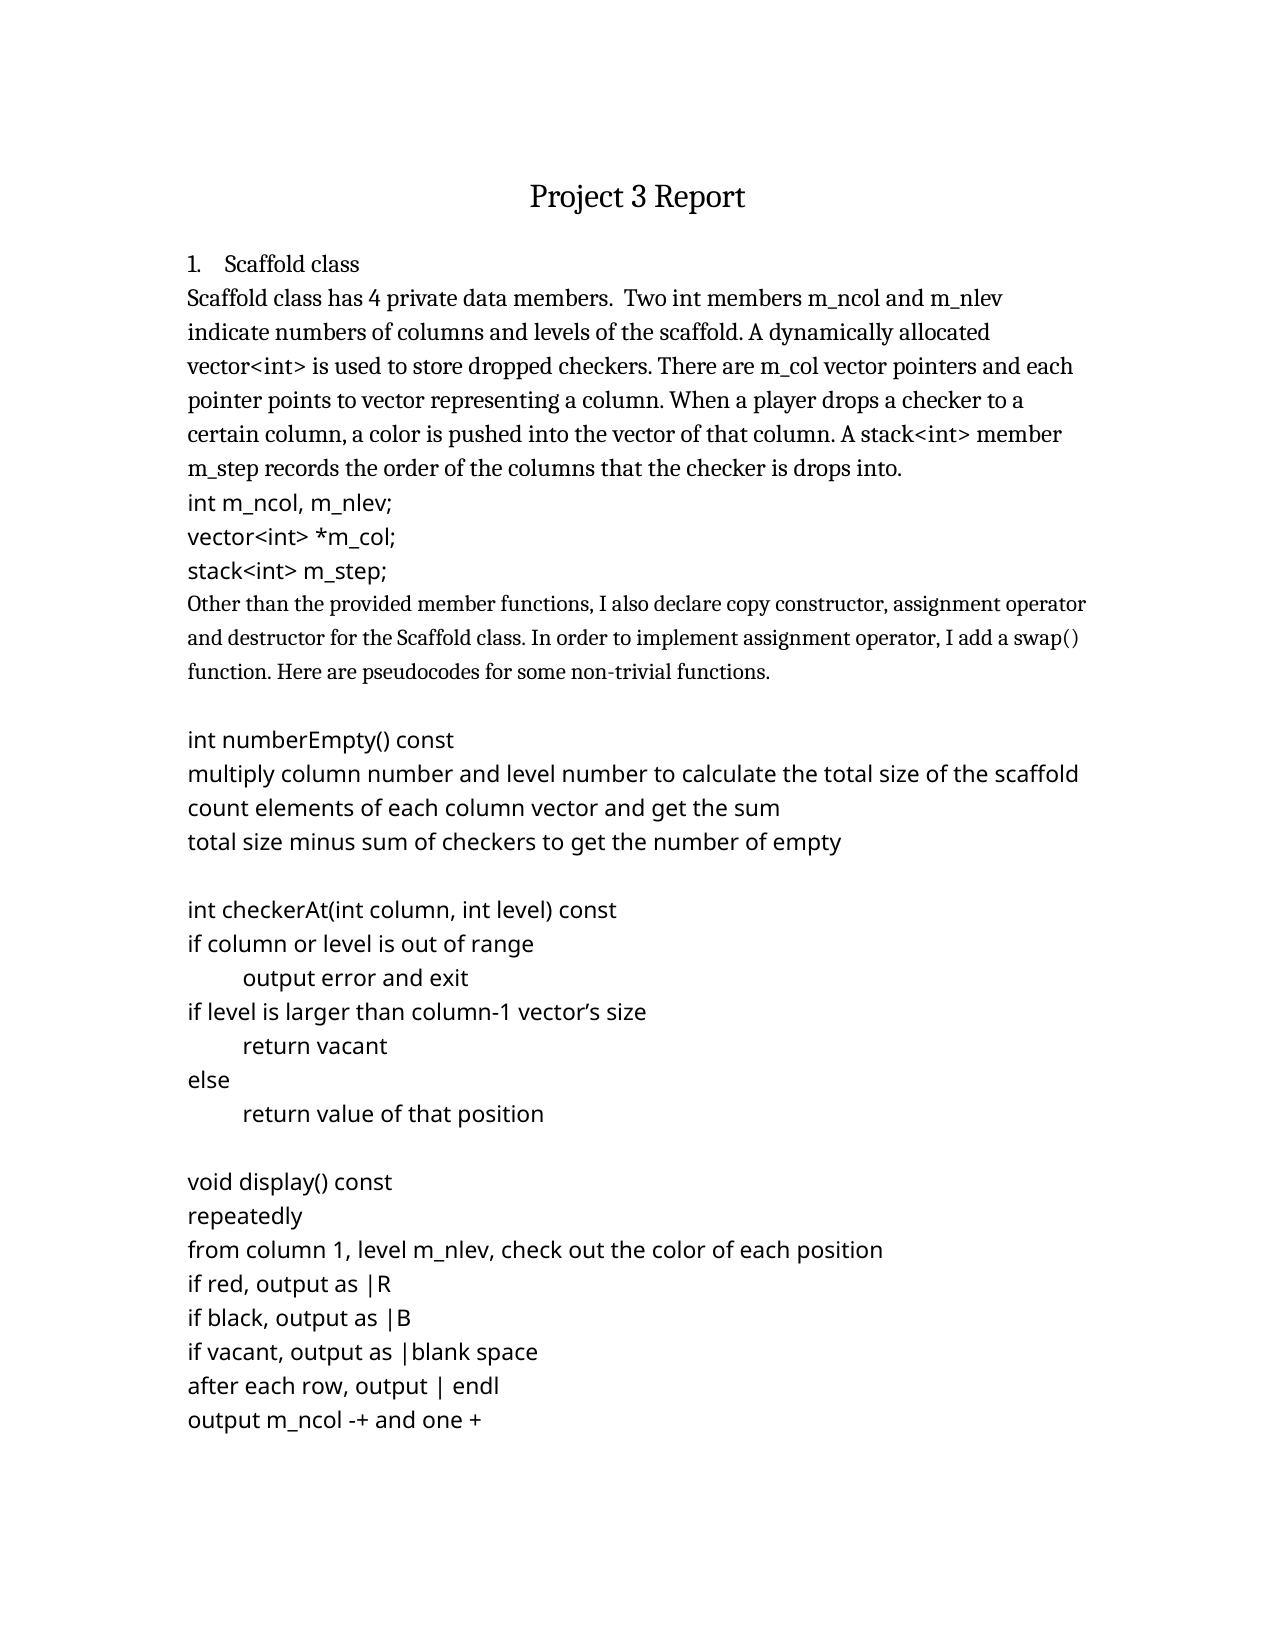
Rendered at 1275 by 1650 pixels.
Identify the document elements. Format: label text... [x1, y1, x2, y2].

text repeatedly [187, 1198, 1088, 1232]
text Scaffold class has 4 private data members. Two int members m_ncol and m_nlev indicate numbers of columns and levels of the scaffold. A dynamically allocated vector<int> is used to store dropped checkers. There are m_col vector pointers and each pointer points to vector representing a column. When a player drops a checker to a certain column, a color is pushed into the vector of that column. A stack<int> member m_step records the order of the columns that the checker is drops into. [187, 282, 1088, 485]
text from column 1, level m_nlev, check out the color of each position [187, 1232, 1088, 1266]
text if level is larger than column-1 vector’s size [187, 995, 1088, 1029]
text if vacant, output as |blank space [187, 1334, 1088, 1368]
text void display() const [187, 1164, 1088, 1198]
text if red, output as |R [187, 1266, 1088, 1300]
text return value of that position [187, 1097, 1088, 1131]
text output error and exit [187, 961, 1088, 995]
text int numberEmpty() const [187, 723, 1088, 757]
text Project 3 Report [187, 163, 1088, 231]
text stack<int> m_step; [187, 553, 1088, 587]
text total size minus sum of checkers to get the number of empty [187, 825, 1088, 859]
text else [187, 1063, 1088, 1097]
text Other than the provided member functions, I also declare copy constructor, assignment operator and destructor for the Scaffold class. In order to implement assignment operator, I add a swap() function. Here are pseudocodes for some non-trivial functions. [187, 587, 1088, 689]
list Scaffold class [187, 248, 1088, 282]
text multiply column number and level number to calculate the total size of the scaffold [187, 757, 1088, 791]
text if black, output as |B [187, 1300, 1088, 1334]
text count elements of each column vector and get the sum [187, 791, 1088, 825]
text output m_ncol -+ and one + [187, 1402, 1088, 1436]
text int m_ncol, m_nlev; [187, 485, 1088, 519]
text after each row, output | endl [187, 1368, 1088, 1402]
text vector<int> *m_col; [187, 519, 1088, 553]
text return vacant [187, 1029, 1088, 1063]
text int checkerAt(int column, int level) const [187, 893, 1088, 927]
text if column or level is out of range [187, 927, 1088, 961]
